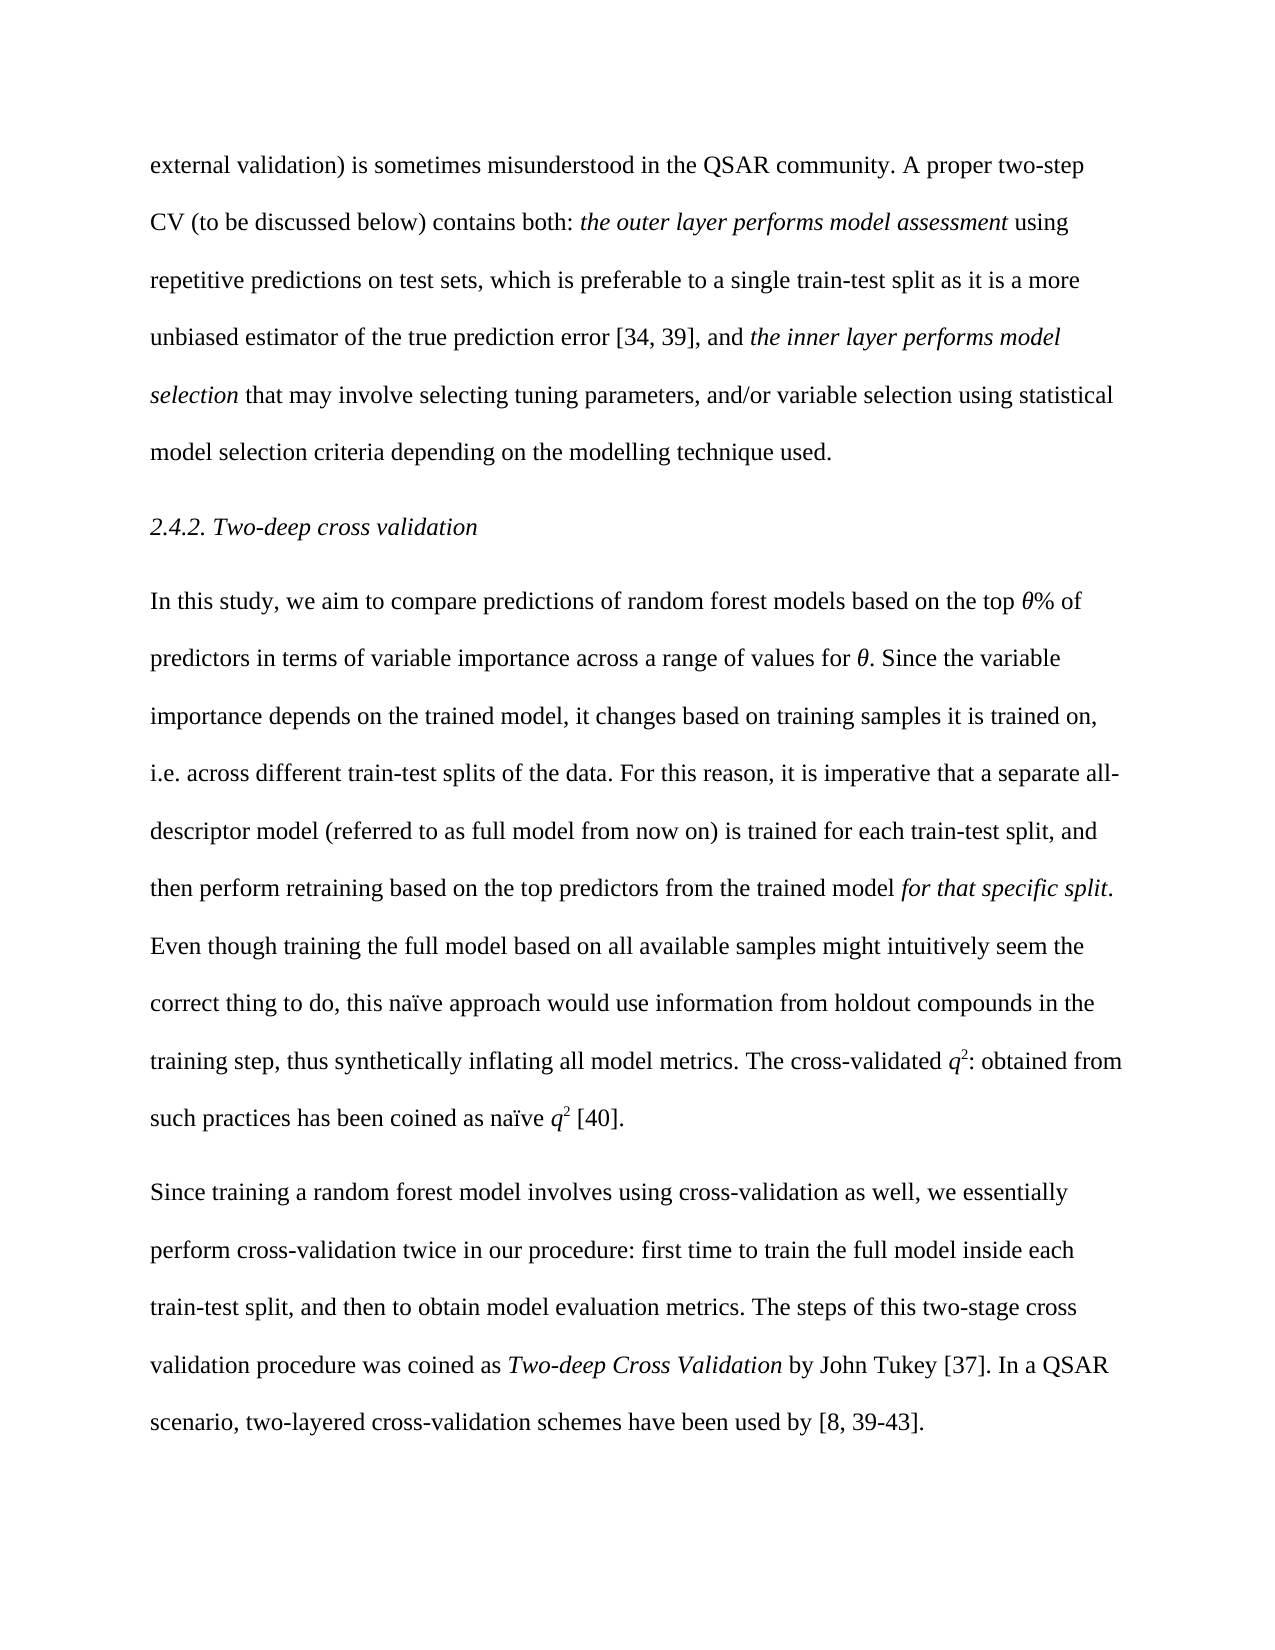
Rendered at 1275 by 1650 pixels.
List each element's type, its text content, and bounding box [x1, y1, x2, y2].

text Since training a random forest model involves using cross-validation as well, we essentially perform cross-validation twice in our procedure: first time to train the full model inside each train-test split, and then to obtain model evaluation metrics. The steps of this two-stage cross validation procedure was coined as Two-deep Cross Validation by John Tukey . In a QSAR scenario, two-layered cross-validation schemes have been used by [8, 39-43]. [150, 1177, 1125, 1436]
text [150, 150, 1125, 466]
text In this study, we aim to compare predictions of random forest models based on the top θ% of predictors in terms of variable importance across a range of values for θ. Since the variable importance depends on the trained model, it changes based on training samples it is trained on, i.e. across different train-test splits of the data. For this reason, it is imperative that a separate all-descriptor model (referred to as full model from now on) is trained for each train-test split, and then perform retraining based on the top predictors from the trained model for that specific split. Even though training the full model based on all available samples might intuitively seem the correct thing to do, this naïve approach would use information from holdout compounds in the training step, thus synthetically inflating all model metrics. The cross-validated q2: obtained from such practices has been coined as naïve q2 . [150, 586, 1125, 1132]
text 2.4.2. Two-deep cross validation [150, 512, 1125, 540]
